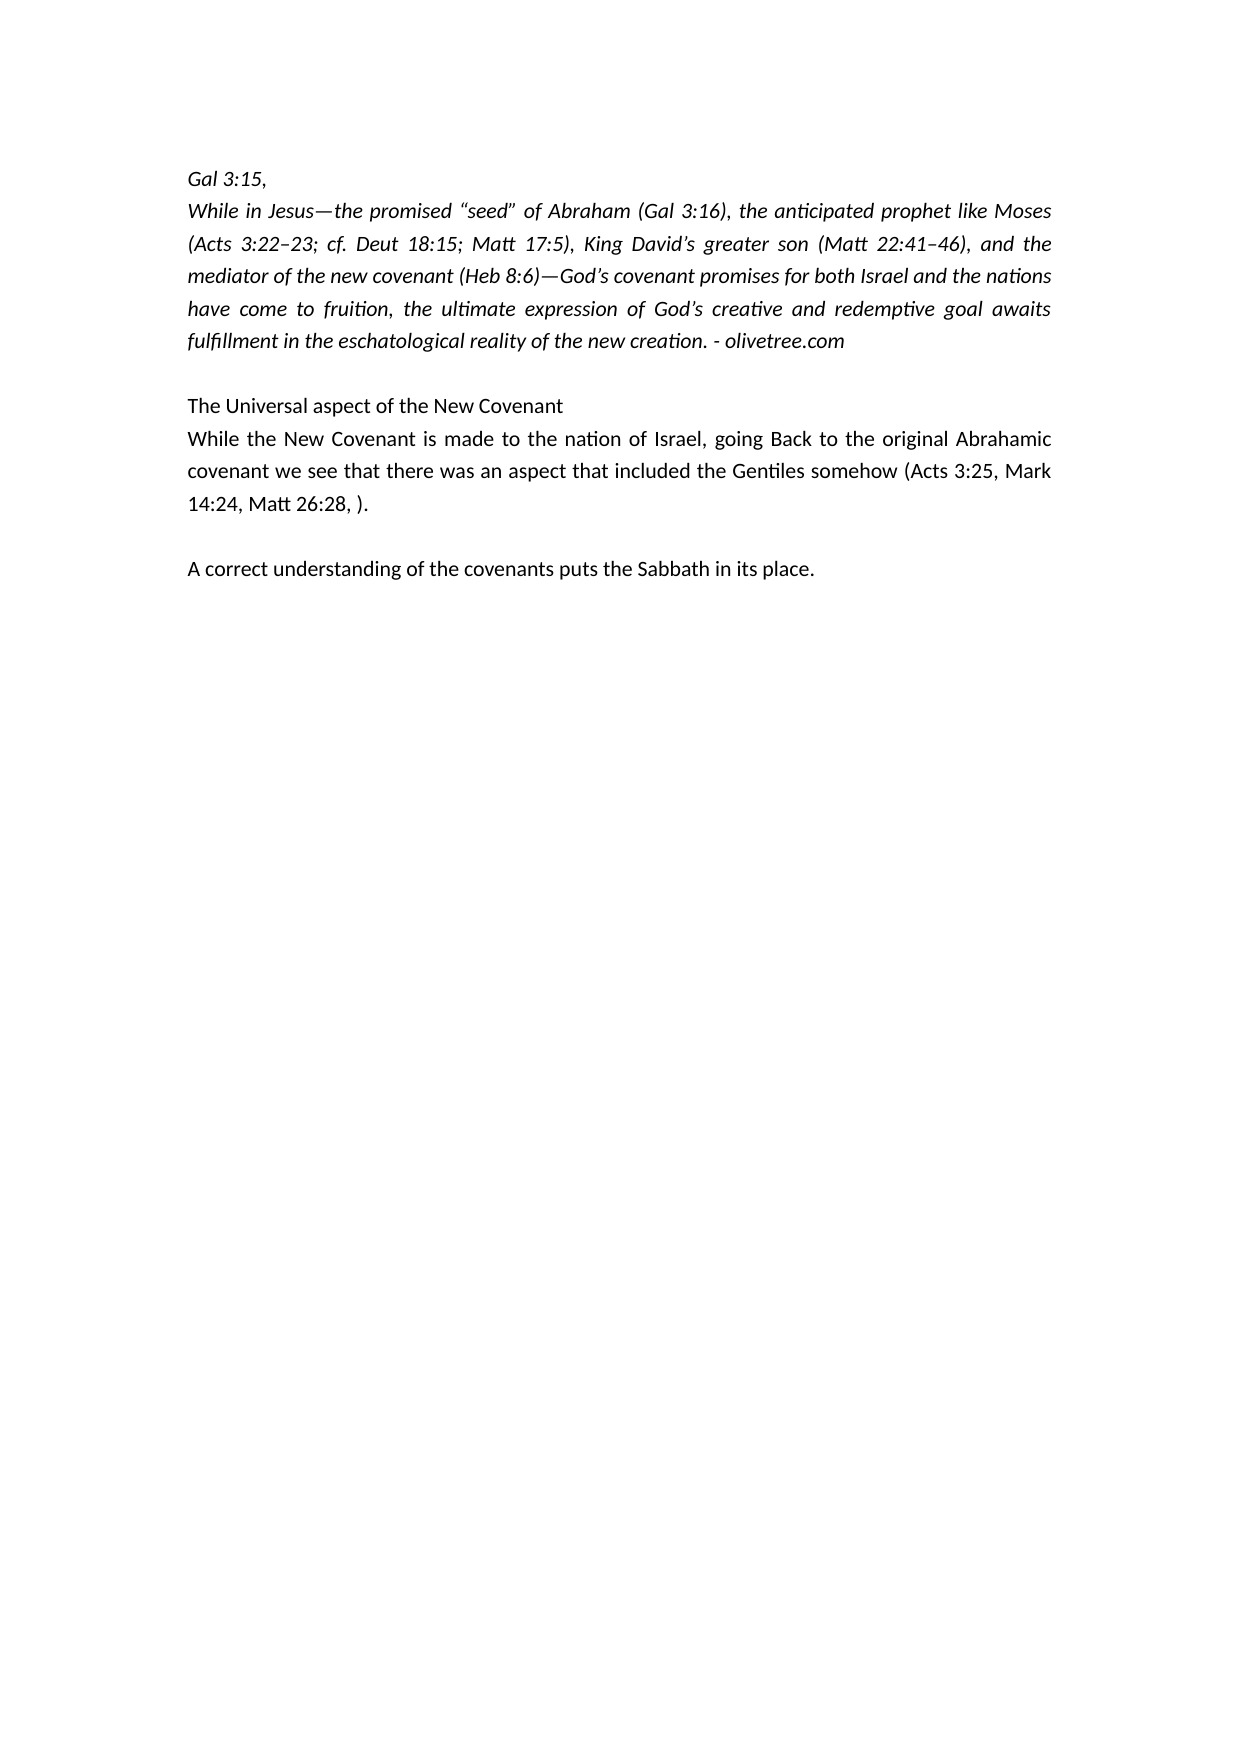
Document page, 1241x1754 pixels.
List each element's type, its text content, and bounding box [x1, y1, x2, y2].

text Gal 3:15, [187, 162, 1053, 194]
text The Universal aspect of the New Covenant [187, 389, 1053, 422]
text While the New Covenant is made to the nation of Israel, going Back to the original Abrahamic covenant we see that there was an aspect that included the Gentiles somehow (Acts 3:25, Mark 14:24, Matt 26:28, ). [187, 422, 1053, 519]
text A correct understanding of the covenants puts the Sabbath in its place. [187, 552, 1053, 584]
text While in Jesus—the promised “seed” of Abraham (Gal 3:16), the anticipated prophet like Moses (Acts 3:22–23; cf. Deut 18:15; Matt 17:5), King David’s greater son (Matt 22:41–46), and the mediator of the new covenant (Heb 8:6)—God’s covenant promises for both Israel and the nations have come to fruition, the ultimate expression of God’s creative and redemptive goal awaits fulfillment in the eschatological reality of the new creation. - olivetree.com [187, 194, 1053, 357]
